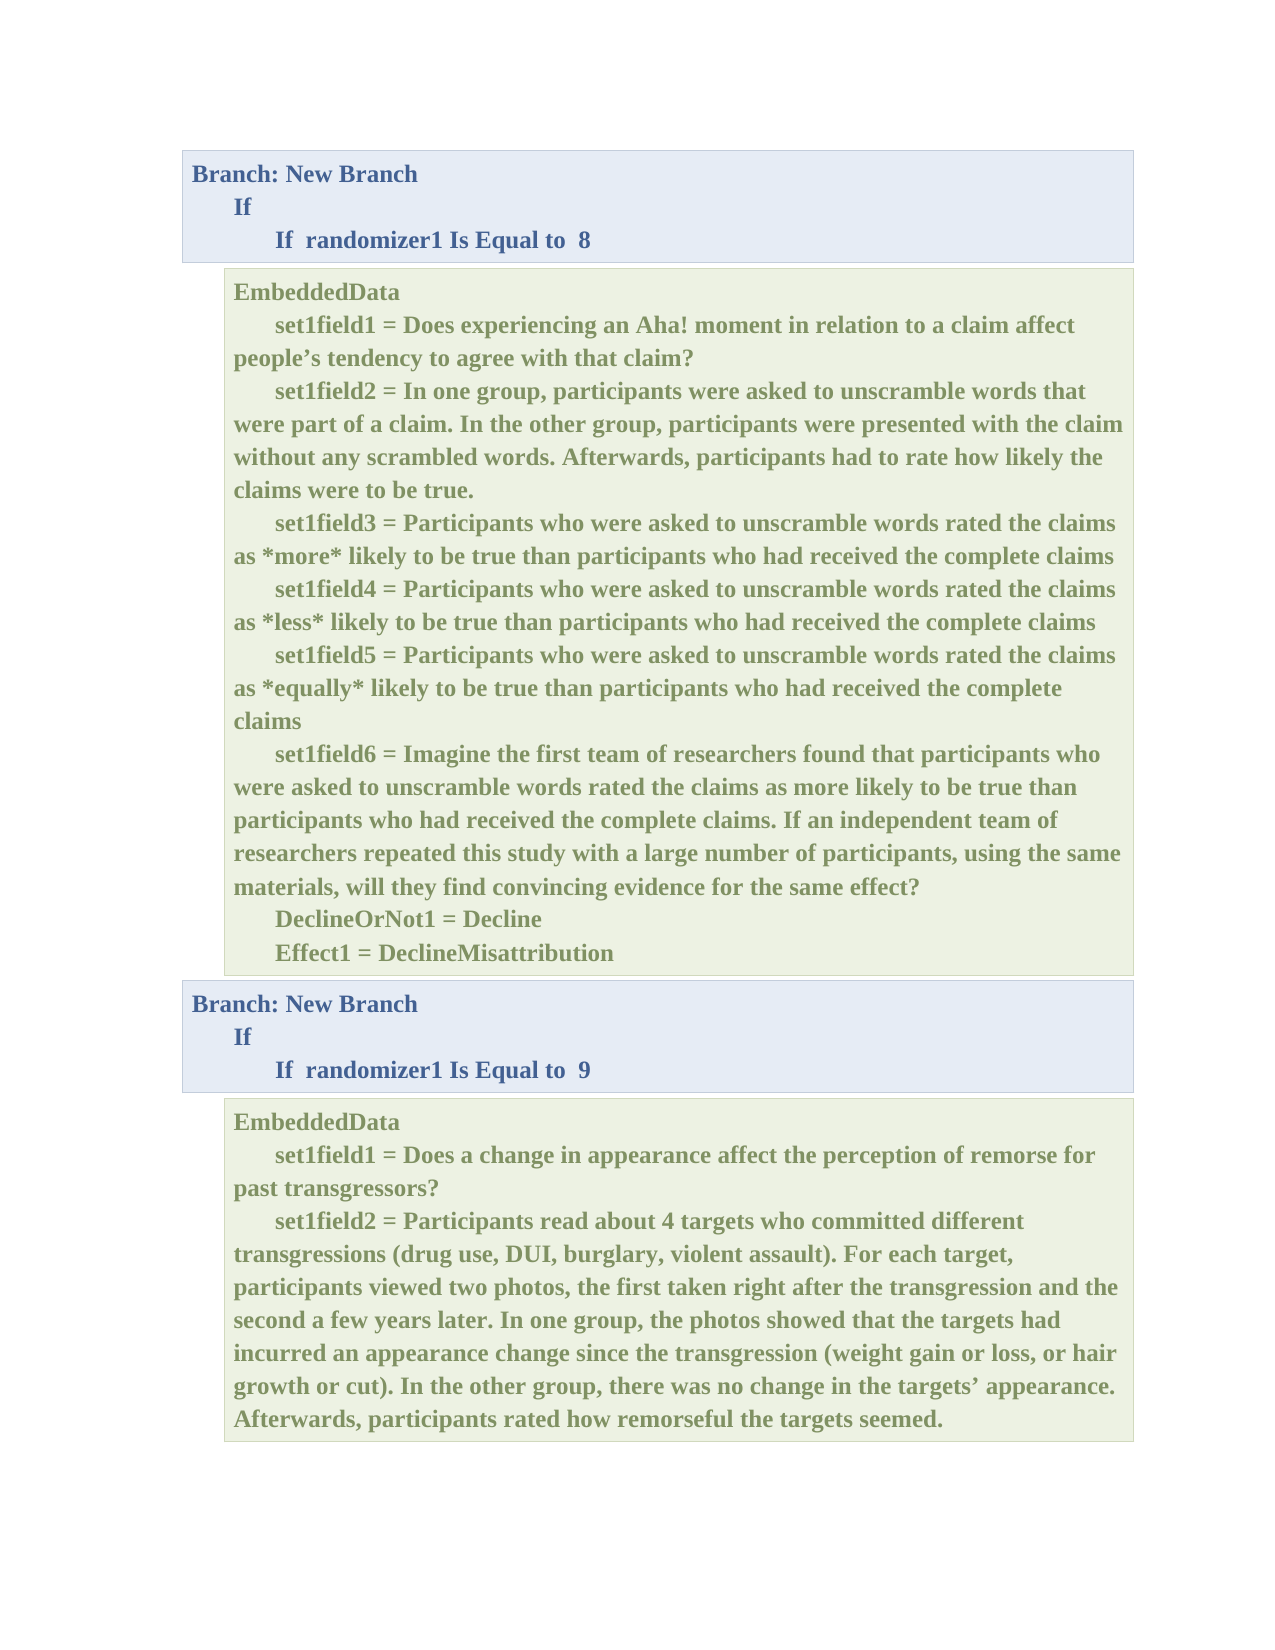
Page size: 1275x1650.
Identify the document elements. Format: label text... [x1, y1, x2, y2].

text If [183, 1013, 1133, 1046]
text set1field5 = Participants who were asked to unscramble words rated the claims as *equally* likely to be true than participants who had received the complete claims [225, 631, 1133, 730]
text If randomizer1 Is Equal to 8 [183, 216, 1133, 262]
text Branch: New Branch [183, 151, 1133, 183]
text set1field3 = Participants who were asked to unscramble words rated the claims as *more* likely to be true than participants who had received the complete claims [225, 499, 1133, 565]
text set1field6 = Imagine the first team of researchers found that participants who were asked to unscramble words rated the claims as more likely to be true than participants who had received the complete claims. If an independent team of researchers repeated this study with a large number of participants, using the same materials, will they find convincing evidence for the same effect? [225, 730, 1133, 895]
text set1field1 = Does experiencing an Aha! moment in relation to a claim affect people’s tendency to agree with that claim? [225, 301, 1133, 367]
text If randomizer1 Is Equal to 9 [183, 1046, 1133, 1092]
text set1field1 = Does a change in appearance affect the perception of remorse for past transgressors? [225, 1131, 1133, 1197]
text Effect1 = DeclineMisattribution [225, 928, 1133, 975]
text EmbeddedData [225, 1099, 1133, 1131]
text Branch: New Branch [183, 981, 1133, 1013]
text EmbeddedData [225, 269, 1133, 301]
text If [183, 183, 1133, 216]
text DeclineOrNot1 = Decline [225, 895, 1133, 928]
text set1field2 = Participants read about 4 targets who committed different transgressions (drug use, DUI, burglary, violent assault). For each target, participants viewed two photos, the first taken right after the transgression and the second a few years later. In one group, the photos showed that the targets had incurred an appearance change since the transgression (weight gain or loss, or hair growth or cut). In the other group, there was no change in the targets’ appearance. Afterwards, participants rated how remorseful the targets seemed. [225, 1197, 1133, 1441]
text set1field2 = In one group, participants were asked to unscramble words that were part of a claim. In the other group, participants were presented with the claim without any scrambled words. Afterwards, participants had to rate how likely the claims were to be true. [225, 367, 1133, 499]
text set1field4 = Participants who were asked to unscramble words rated the claims as *less* likely to be true than participants who had received the complete claims [225, 565, 1133, 631]
